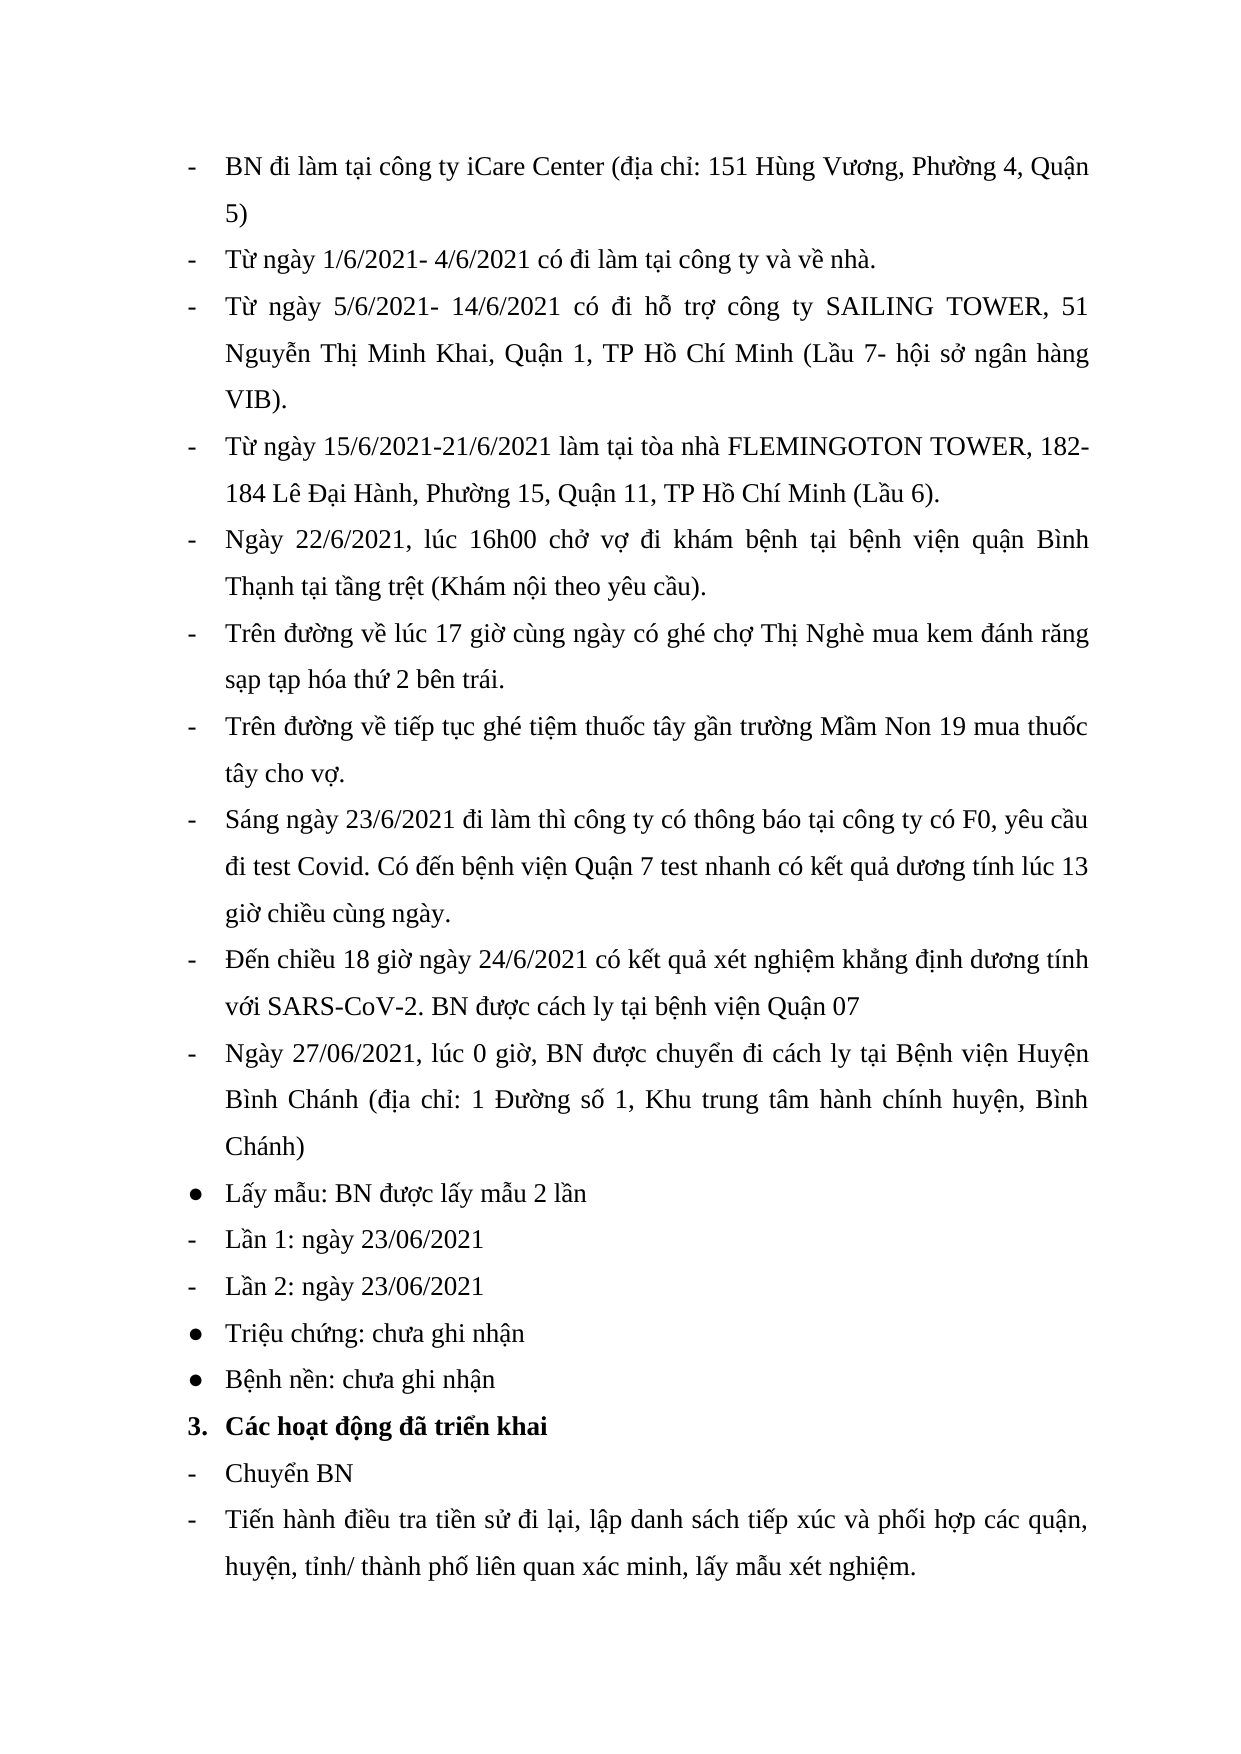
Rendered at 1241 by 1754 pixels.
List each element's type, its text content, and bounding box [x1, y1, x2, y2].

list Trên đường về lúc 17 giờ cùng ngày có ghé chợ Thị Nghè mua kem đánh răng sạp tạp hóa thứ 2 bên trái. [187, 617, 1090, 694]
list Ngày 27/06/2021, lúc 0 giờ, BN được chuyển đi cách ly tại Bệnh viện Huyện Bình Chánh (địa chỉ: 1 Đường số 1, Khu trung tâm hành chính huyện, Bình Chánh) [187, 1037, 1090, 1161]
list BN đi làm tại công ty iCare Center (địa chỉ: 151 Hùng Vương, Phường 4, Quận 5) [187, 150, 1090, 228]
list Trên đường về tiếp tục ghé tiệm thuốc tây gần trường Mầm Non 19 mua thuốc tây cho vợ. [187, 710, 1090, 788]
list Lấy mẫu: BN được lấy mẫu 2 lần [187, 1177, 1090, 1208]
list Triệu chứng: chưa ghi nhận [187, 1317, 1090, 1348]
list Ngày 22/6/2021, lúc 16h00 chở vợ đi khám bệnh tại bệnh viện quận Bình Thạnh tại tầng trệt (Khám nội theo yêu cầu). [187, 523, 1090, 601]
list Bệnh nền: chưa ghi nhận [187, 1363, 1090, 1394]
list Lần 2: ngày 23/06/2021 [187, 1270, 1090, 1301]
list Lần 1: ngày 23/06/2021 [187, 1223, 1090, 1254]
list Các hoạt động đã triển khai [187, 1410, 1090, 1441]
list Đến chiều 18 giờ ngày 24/6/2021 có kết quả xét nghiệm khẳng định dương tính với SARS-CoV-2. BN được cách ly tại bệnh viện Quận 07 [187, 943, 1090, 1021]
list Từ ngày 1/6/2021- 4/6/2021 có đi làm tại công ty và về nhà. [187, 243, 1090, 274]
list Sáng ngày 23/6/2021 đi làm thì công ty có thông báo tại công ty có F0, yêu cầu đi test Covid. Có đến bệnh viện Quận 7 test nhanh có kết quả dương tính lúc 13 giờ chiều cùng ngày. [187, 803, 1090, 928]
list Chuyển BN [187, 1457, 1090, 1488]
list Từ ngày 5/6/2021- 14/6/2021 có đi hỗ trợ công ty SAILING TOWER, 51 Nguyễn Thị Minh Khai, Quận 1, TP Hồ Chí Minh (Lầu 7- hội sở ngân hàng VIB). [187, 290, 1090, 414]
list Từ ngày 15/6/2021-21/6/2021 làm tại tòa nhà FLEMINGOTON TOWER, 182-184 Lê Đại Hành, Phường 15, Quận 11, TP Hồ Chí Minh (Lầu 6). [187, 430, 1090, 508]
list Tiến hành điều tra tiền sử đi lại, lập danh sách tiếp xúc và phối hợp các quận, huyện, tỉnh/ thành phố liên quan xác minh, lấy mẫu xét nghiệm. [187, 1503, 1090, 1581]
